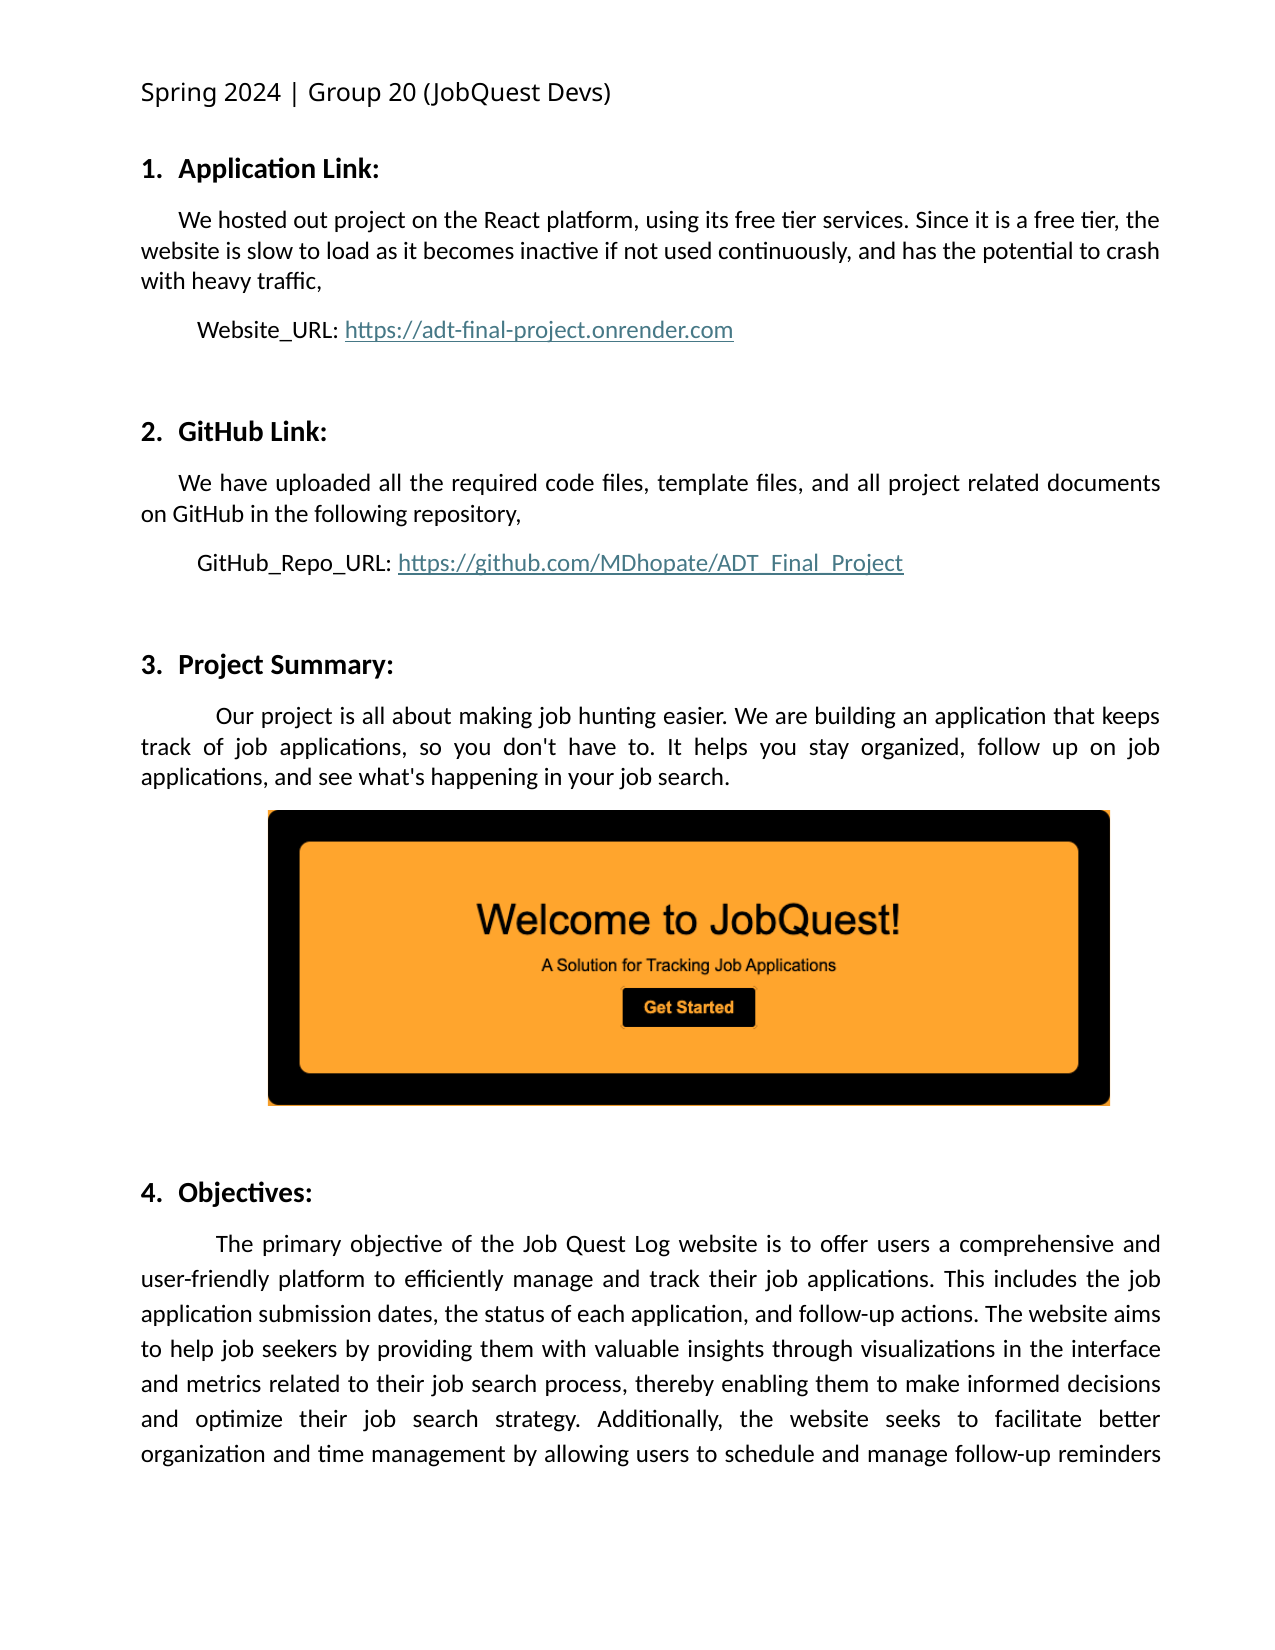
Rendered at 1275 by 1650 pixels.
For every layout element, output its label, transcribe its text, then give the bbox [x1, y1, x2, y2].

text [141, 1228, 1162, 1469]
text GitHub_Repo_URL: https://github.com/MDhopate/ADT_Final_Project [197, 547, 1162, 578]
text Our project is all about making job hunting easier. We are building an application that keeps track of job applications, so you don't have to. It helps you stay organized, follow up on job applications, and see what's happening in your job search. [141, 700, 1162, 792]
text Website_URL: https://adt-final-project.onrender.com [197, 315, 1162, 345]
picture [267, 810, 1111, 1106]
list Application Link: [141, 150, 1162, 186]
text We have uploaded all the required code files, template files, and all project related documents on GitHub in the following repository, [141, 468, 1162, 529]
list Objectives: [141, 1174, 1162, 1209]
text We hosted out project on the React platform, using its free tier services. Since it is a free tier, the website is slow to load as it becomes inactive if not used continuously, and has the potential to crash with heavy traffic, [141, 204, 1162, 296]
list GitHub Link: [141, 413, 1162, 449]
list Project Summary: [141, 646, 1162, 682]
